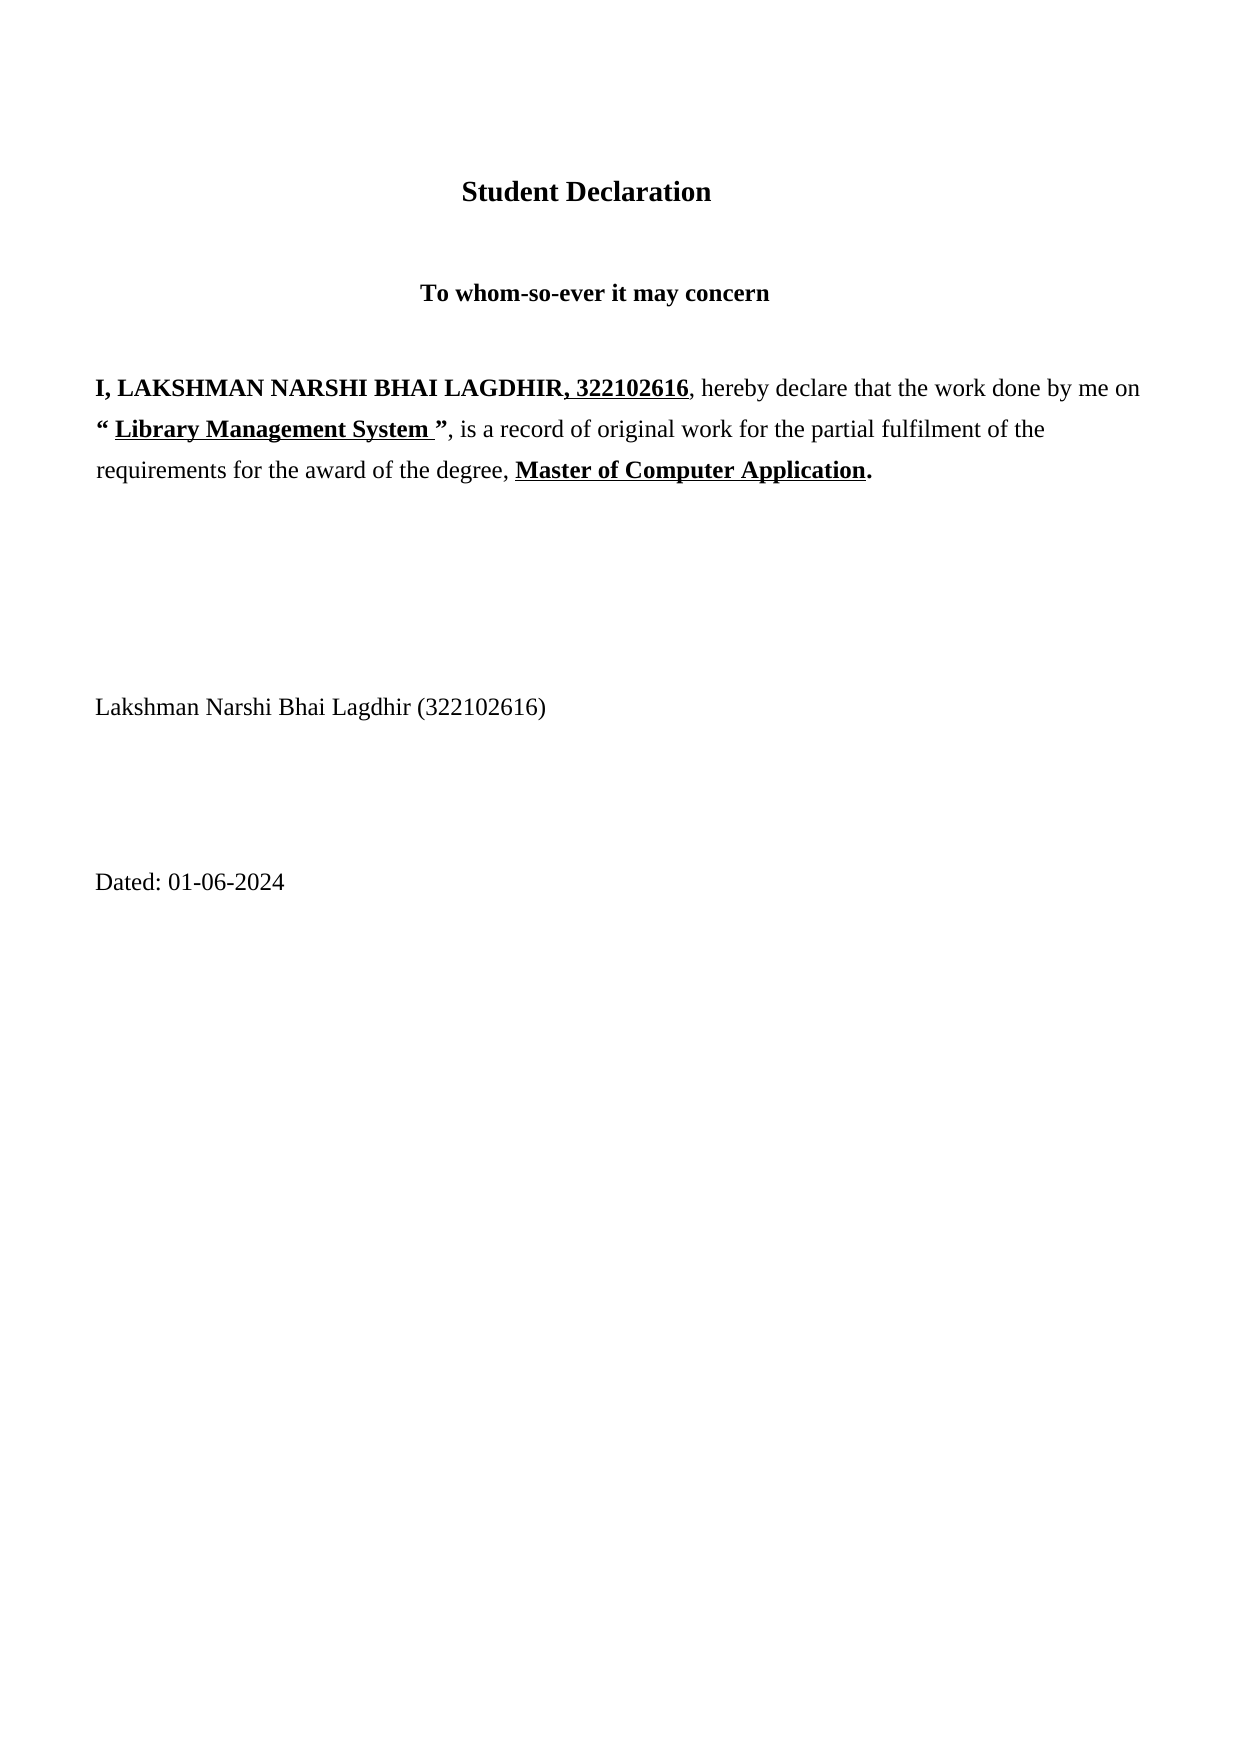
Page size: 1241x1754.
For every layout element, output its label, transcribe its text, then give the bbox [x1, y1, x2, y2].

text I, LAKSHMAN NARSHI BHAI LAGDHIR, 322102616, hereby declare that the work done by me on “ Library Management System ”, is a record of original work for the partial fulfilment of the requirements for the award of the degree, Master of Computer Application. [95, 373, 1176, 483]
text Lakshman Narshi Bhai Lagdhir (322102616) [95, 692, 1176, 720]
text Student Declaration [104, 174, 1176, 208]
text Dated: 01-06-2024 [95, 867, 1176, 895]
text To whom-so-ever it may concern [104, 278, 1178, 307]
